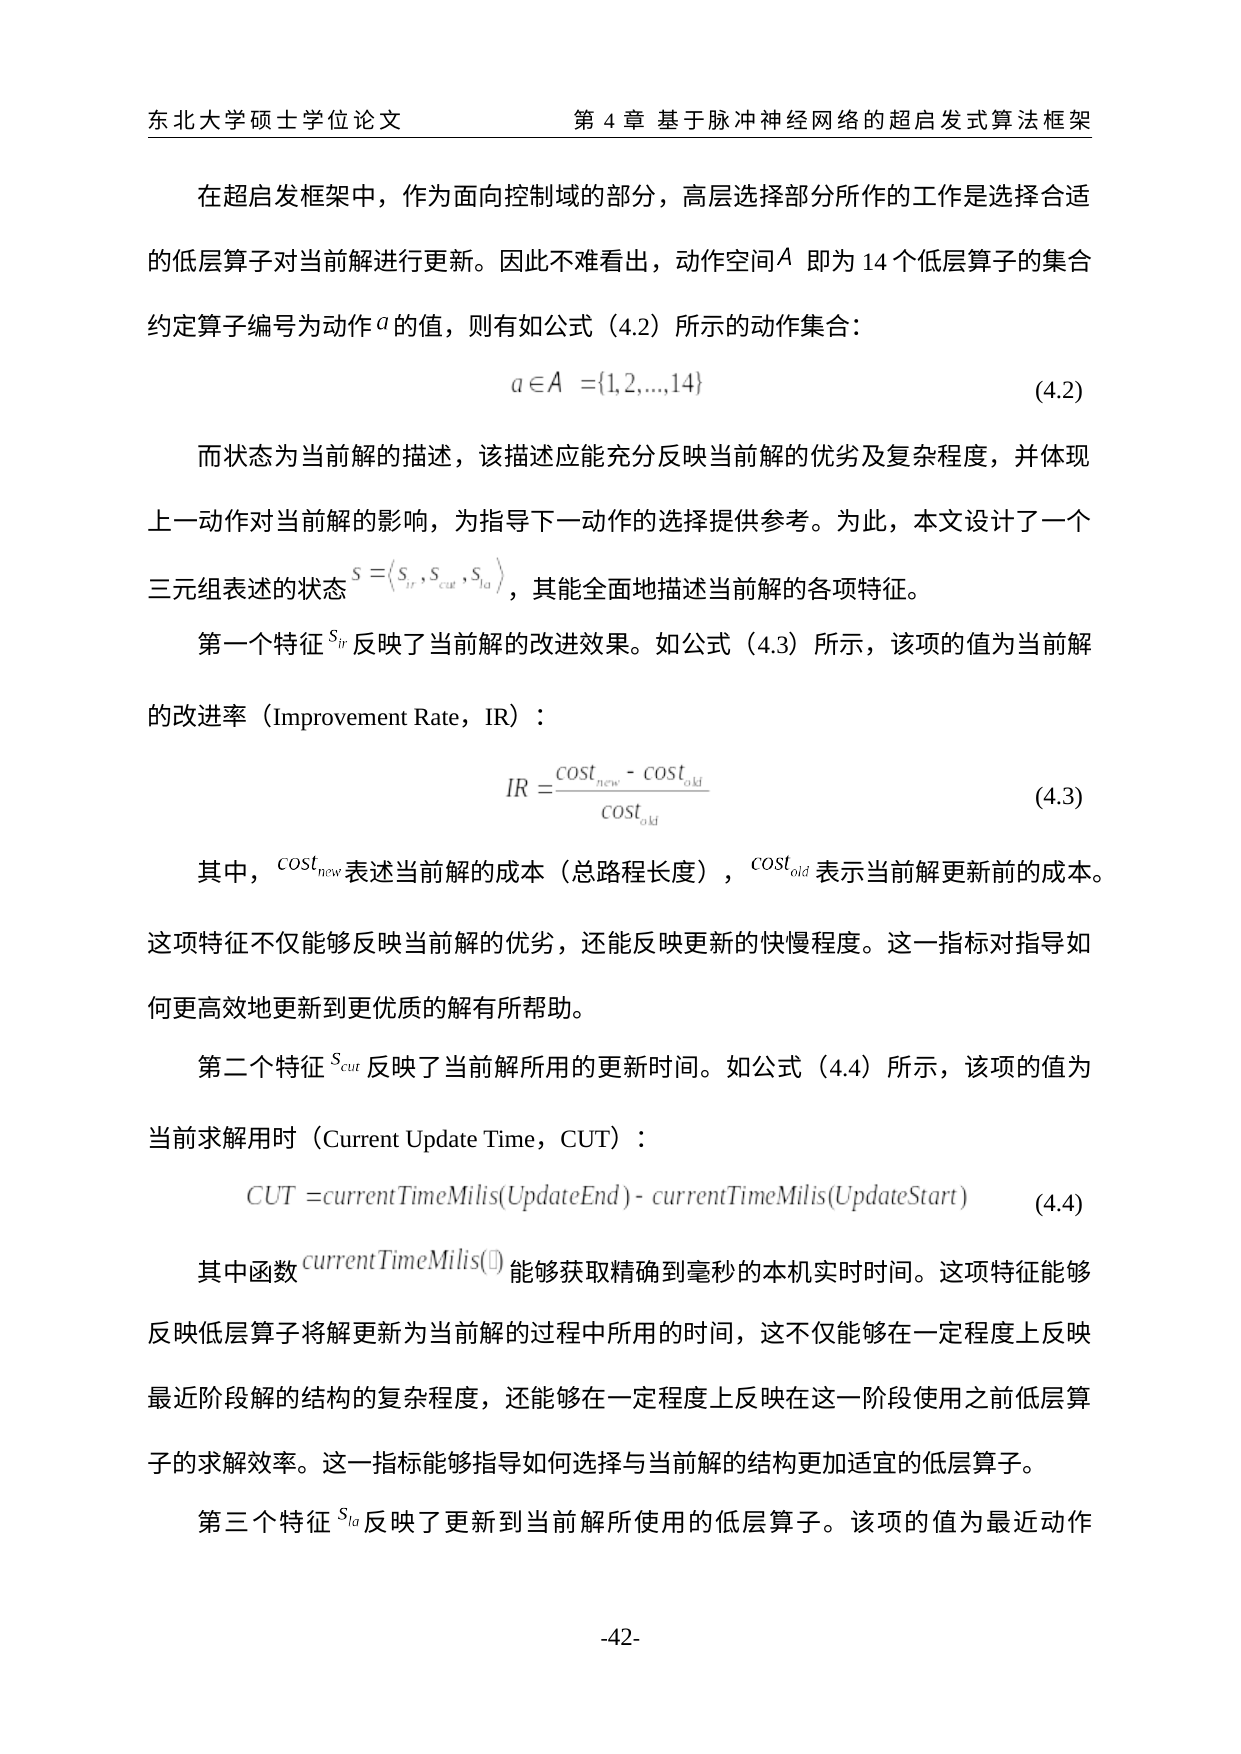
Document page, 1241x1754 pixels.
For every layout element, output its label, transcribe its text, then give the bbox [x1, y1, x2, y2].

text 第一个特征反映了当前解的改进效果。如公式（4.3）所示，该项的值为当前解的改进率（Improvement Rate，IR）： [148, 617, 1092, 747]
text (4.2) [148, 357, 1092, 422]
text 其中函数能够获取精确到毫秒的本机实时时间。这项特征能够反映低层算子将解更新为当前解的过程中所用的时间，这不仅能够在一定程度上反映最近阶段解的结构的复杂程度，还能够在一定程度上反映在这一阶段使用之前低层算子的求解效率。这一指标能够指导如何选择与当前解的结构更加适宜的低层算子。 [148, 1234, 1092, 1494]
text 其中，表述当前解的成本（总路程长度），表示当前解更新前的成本。这项特征不仅能够反映当前解的优劣，还能反映更新的快慢程度。这一指标对指导如何更高效地更新到更优质的解有所帮助。 [148, 844, 1092, 1039]
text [148, 1494, 1092, 1559]
text 在超启发框架中，作为面向控制域的部分，高层选择部分所作的工作是选择合适的低层算子对当前解进行更新。因此不难看出，动作空间即为14个低层算子的集合。约定算子编号为动作的值，则有如公式（4.2）所示的动作集合： [148, 162, 1092, 357]
text (4.3) [148, 747, 1092, 844]
text 第二个特征反映了当前解所用的更新时间。如公式（4.4）所示，该项的值为当前求解用时（Current Update Time，CUT）： [148, 1039, 1092, 1169]
text (4.4) [148, 1169, 1092, 1234]
text 而状态为当前解的描述，该描述应能充分反映当前解的优劣及复杂程度，并体现上一动作对当前解的影响，为指导下一动作的选择提供参考。为此，本文设计了一个三元组表述的状态，其能全面地描述当前解的各项特征。 [148, 422, 1092, 617]
